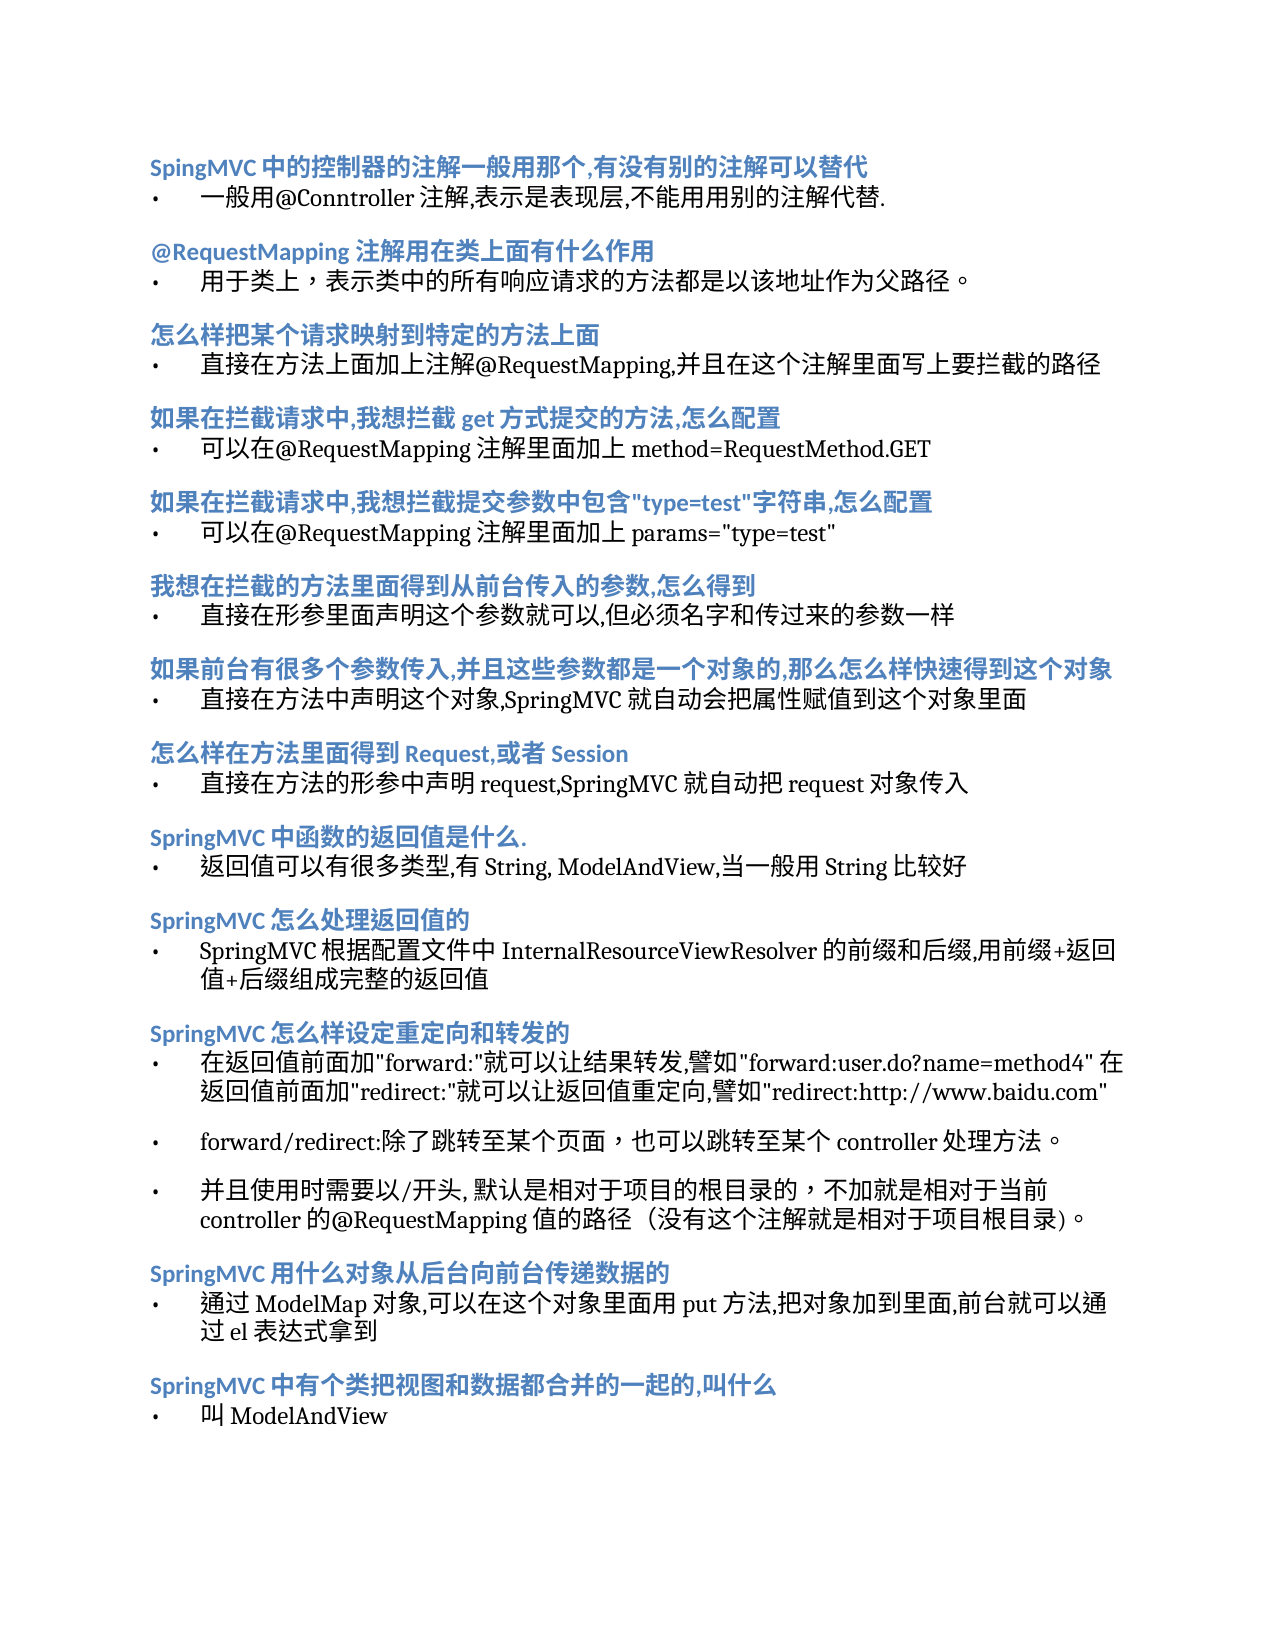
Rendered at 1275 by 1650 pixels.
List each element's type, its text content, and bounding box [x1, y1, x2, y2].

list 用于类上，表示类中的所有响应请求的方法都是以该地址作为父路径。 [150, 268, 1125, 296]
list 可以在@RequestMapping注解里面加上method=RequestMethod.GET [150, 435, 1125, 464]
subtitle 怎么样在方法里面得到Request,或者Session [150, 736, 1125, 769]
list 并且使用时需要以/开头, 默认是相对于项目的根目录的，不加就是相对于当前controller的@RequestMapping值的路径（没有这个注解就是相对于项目根目录)。 [150, 1177, 1125, 1235]
list 直接在方法中声明这个对象,SpringMVC就自动会把属性赋值到这个对象里面 [150, 686, 1125, 715]
subtitle SpringMVC怎么处理返回值的 [150, 903, 1125, 937]
subtitle @RequestMapping注解用在类上面有什么作用 [150, 234, 1125, 268]
subtitle 如果在拦截请求中,我想拦截get方式提交的方法,怎么配置 [150, 401, 1125, 435]
subtitle SpingMVC中的控制器的注解一般用那个,有没有别的注解可以替代 [150, 150, 1125, 184]
list 在返回值前面加"forward:"就可以让结果转发,譬如"forward:user.do?name=method4" 在返回值前面加"redirect:"就可以让返回值重定向,譬如"redirect:http://www.baidu.com" [150, 1049, 1125, 1107]
list 返回值可以有很多类型,有String, ModelAndView,当一般用String比较好 [150, 853, 1125, 882]
list 一般用@Conntroller注解,表示是表现层,不能用用别的注解代替. [150, 184, 1125, 213]
subtitle 我想在拦截的方法里面得到从前台传入的参数,怎么得到 [150, 568, 1125, 602]
list 通过ModelMap对象,可以在这个对象里面用put方法,把对象加到里面,前台就可以通过el表达式拿到 [150, 1289, 1125, 1347]
subtitle 如果前台有很多个参数传入,并且这些参数都是一个对象的,那么怎么样快速得到这个对象 [150, 652, 1125, 686]
subtitle 如果在拦截请求中,我想拦截提交参数中包含"type=test"字符串,怎么配置 [150, 484, 1125, 519]
list 直接在方法的形参中声明request,SpringMVC就自动把request对象传入 [150, 769, 1125, 798]
subtitle SpringMVC怎么样设定重定向和转发的 [150, 1015, 1125, 1049]
list 叫ModelAndView [150, 1402, 1125, 1431]
list 可以在@RequestMapping注解里面加上params="type=test" [150, 519, 1125, 547]
list SpringMVC根据配置文件中InternalResourceViewResolver的前缀和后缀,用前缀+返回值+后缀组成完整的返回值 [150, 937, 1125, 994]
list 直接在方法上面加上注解@RequestMapping,并且在这个注解里面写上要拦截的路径 [150, 351, 1125, 380]
list 直接在形参里面声明这个参数就可以,但必须名字和传过来的参数一样 [150, 602, 1125, 631]
list forward/redirect:除了跳转至某个页面，也可以跳转至某个controller处理方法。 [150, 1128, 1125, 1156]
subtitle SpringMVC中有个类把视图和数据都合并的一起的,叫什么 [150, 1368, 1125, 1402]
subtitle SpringMVC用什么对象从后台向前台传递数据的 [150, 1256, 1125, 1289]
subtitle SpringMVC中函数的返回值是什么. [150, 819, 1125, 853]
subtitle 怎么样把某个请求映射到特定的方法上面 [150, 317, 1125, 351]
